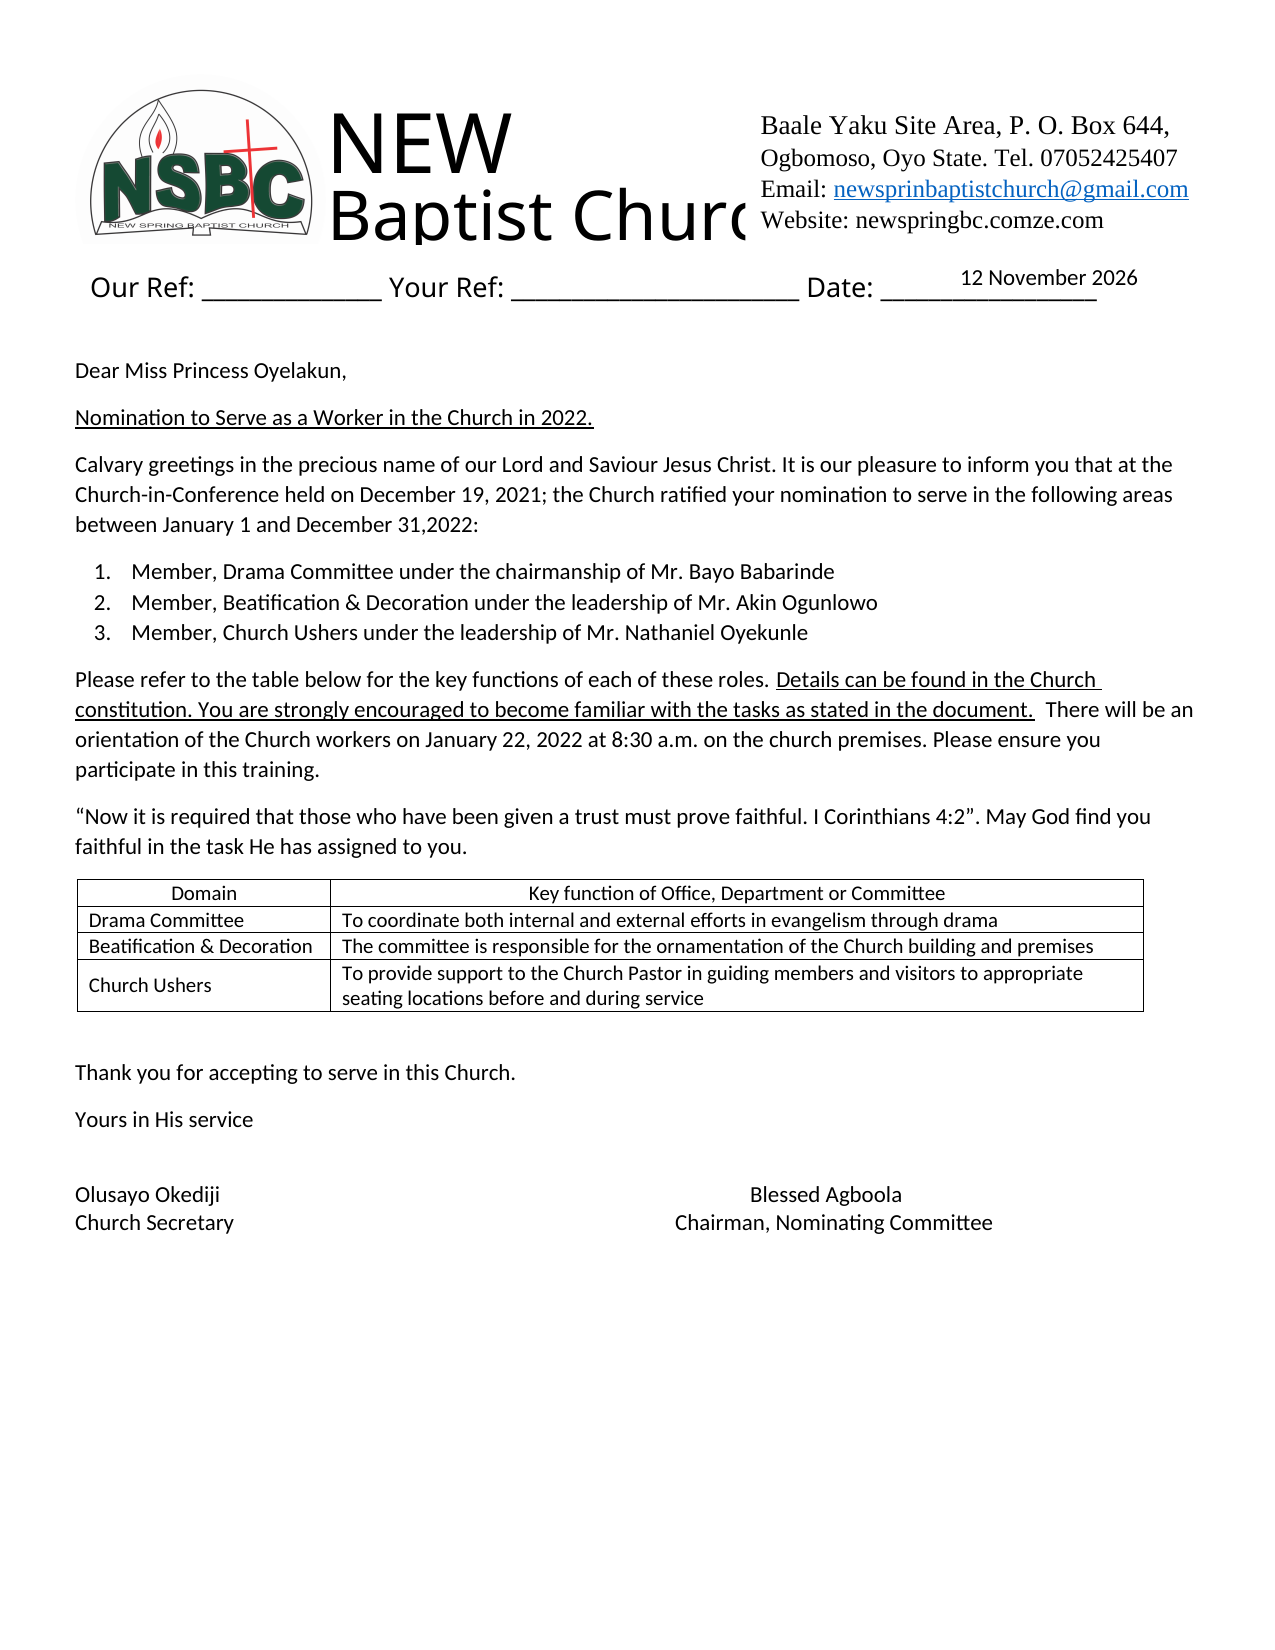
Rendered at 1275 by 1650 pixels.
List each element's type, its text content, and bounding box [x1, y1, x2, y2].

text Dear Miss Princess Oyelakun, [75, 356, 1200, 384]
table_cell Beatification & Decoration [78, 933, 330, 959]
text Please refer to the table below for the key functions of each of these roles. Details can be found in the Church constitution. You are strongly encouraged to become familiar with the tasks as stated in the document. There will be an orientation of the Church workers on January 22, 2022 at 8:30 a.m. on the church premises. Please ensure you participate in this training. [75, 665, 1200, 783]
table_cell To coordinate both internal and external efforts in evangelism through drama [331, 907, 1143, 932]
text Yours in His service [75, 1105, 1200, 1133]
text Thank you for accepting to serve in this Church. [75, 1058, 1200, 1087]
text Olusayo Okediji Blessed Agboola [75, 1180, 1200, 1208]
list Member, Church Ushers under the leadership of Mr. Nathaniel Oyekunle [94, 618, 1200, 646]
table_cell Drama Committee [78, 907, 330, 932]
table_cell To provide support to the Church Pastor in guiding members and visitors to appropriate seating locations before and during service [331, 960, 1143, 1011]
text Calvary greetings in the precious name of our Lord and Saviour Jesus Christ. It is our pleasure to inform you that at the Church-in-Conference held on December 19, 2021; the Church ratified your nomination to serve in the following areas between January 1 and December 31,2022: [75, 450, 1200, 539]
list Member, Drama Committee under the chairmanship of Mr. Bayo Babarinde [94, 557, 1200, 586]
text Nomination to Serve as a Worker in the Church in 2022. [75, 403, 1200, 431]
text “Now it is required that those who have been given a trust must prove faithful. I Corinthians 4:2”. May God find you faithful in the task He has assigned to you. [75, 802, 1200, 861]
table_header Domain [78, 880, 330, 906]
text 2 January 2022 [75, 263, 1200, 291]
list Member, Beatification & Decoration under the leadership of Mr. Akin Ogunlowo [94, 588, 1200, 616]
table_header Key function of Office, Department or Committee [331, 880, 1143, 906]
table_cell Church Ushers [78, 960, 330, 1011]
text Church Secretary Chairman, Nominating Committee [75, 1208, 1200, 1236]
table_cell The committee is responsible for the ornamentation of the Church building and premises [331, 933, 1143, 959]
picture [75, 74, 326, 244]
